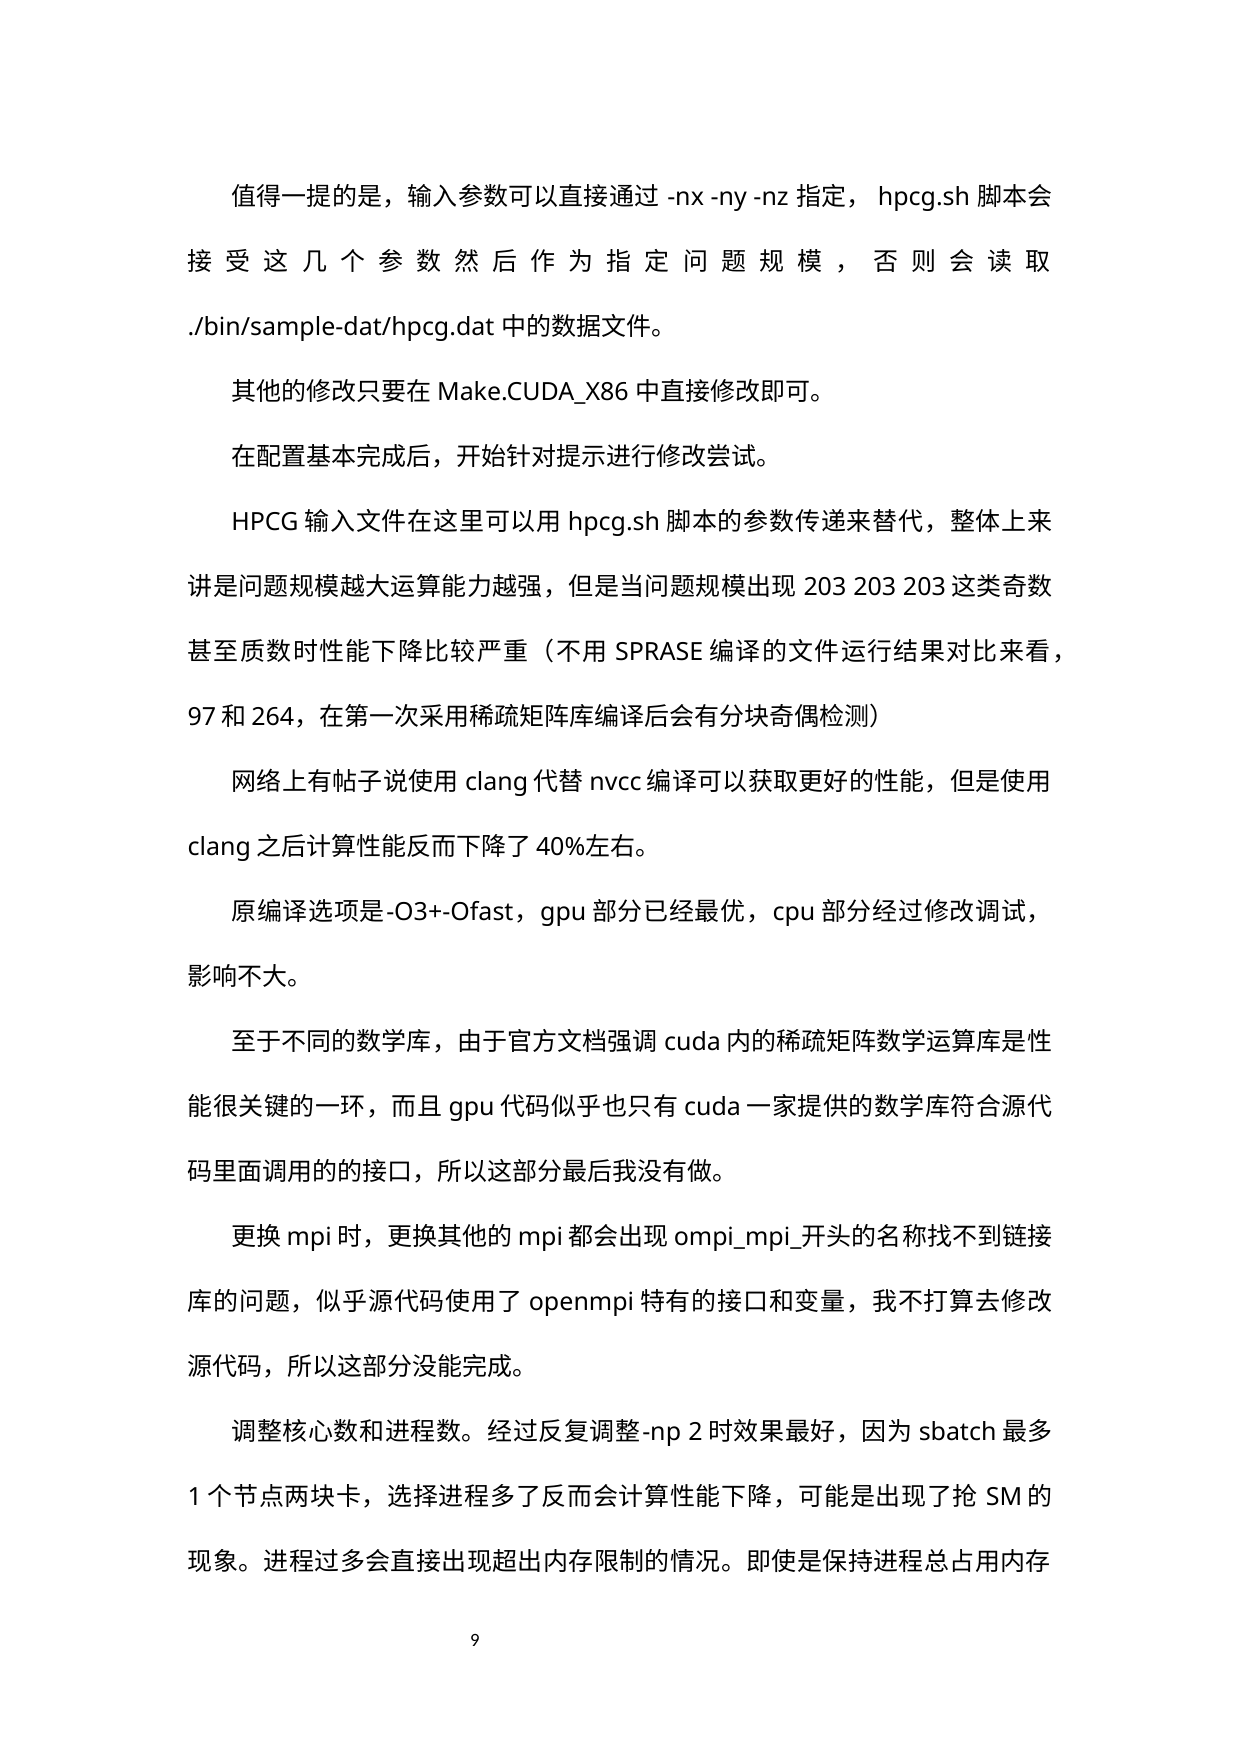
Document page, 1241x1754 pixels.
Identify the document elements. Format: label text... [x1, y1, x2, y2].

list 更换mpi时，更换其他的mpi都会出现ompi_mpi_开头的名称找不到链接库的问题，似乎源代码使用了openmpi特有的接口和变量，我不打算去修改源代码，所以这部分没能完成。 [187, 1202, 1053, 1397]
list 值得一提的是，输入参数可以直接通过 -nx -ny -nz 指定， hpcg.sh 脚本会接受这几个参数然后作为指定问题规模，否则会读取 ./bin/sample-dat/hpcg.dat 中的数据文件。 [187, 162, 1053, 357]
list 其他的修改只要在 Make.CUDA_X86 中直接修改即可。 [187, 357, 1053, 422]
list 网络上有帖子说使用clang代替nvcc编译可以获取更好的性能，但是使用clang之后计算性能反而下降了40%左右。 [187, 747, 1053, 877]
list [187, 1397, 1053, 1592]
list 原编译选项是-O3+-Ofast，gpu部分已经最优，cpu部分经过修改调试，影响不大。 [187, 877, 1053, 1007]
list HPCG输入文件在这里可以用hpcg.sh脚本的参数传递来替代，整体上来讲是问题规模越大运算能力越强，但是当问题规模出现203 203 203这类奇数甚至质数时性能下降比较严重（不用SPRASE编译的文件运行结果对比来看，97和264，在第一次采用稀疏矩阵库编译后会有分块奇偶检测） [187, 487, 1053, 747]
list 在配置基本完成后，开始针对提示进行修改尝试。 [187, 422, 1053, 487]
list 至于不同的数学库，由于官方文档强调cuda内的稀疏矩阵数学运算库是性能很关键的一环，而且gpu代码似乎也只有cuda一家提供的数学库符合源代码里面调用的的接口，所以这部分最后我没有做。 [187, 1007, 1053, 1202]
